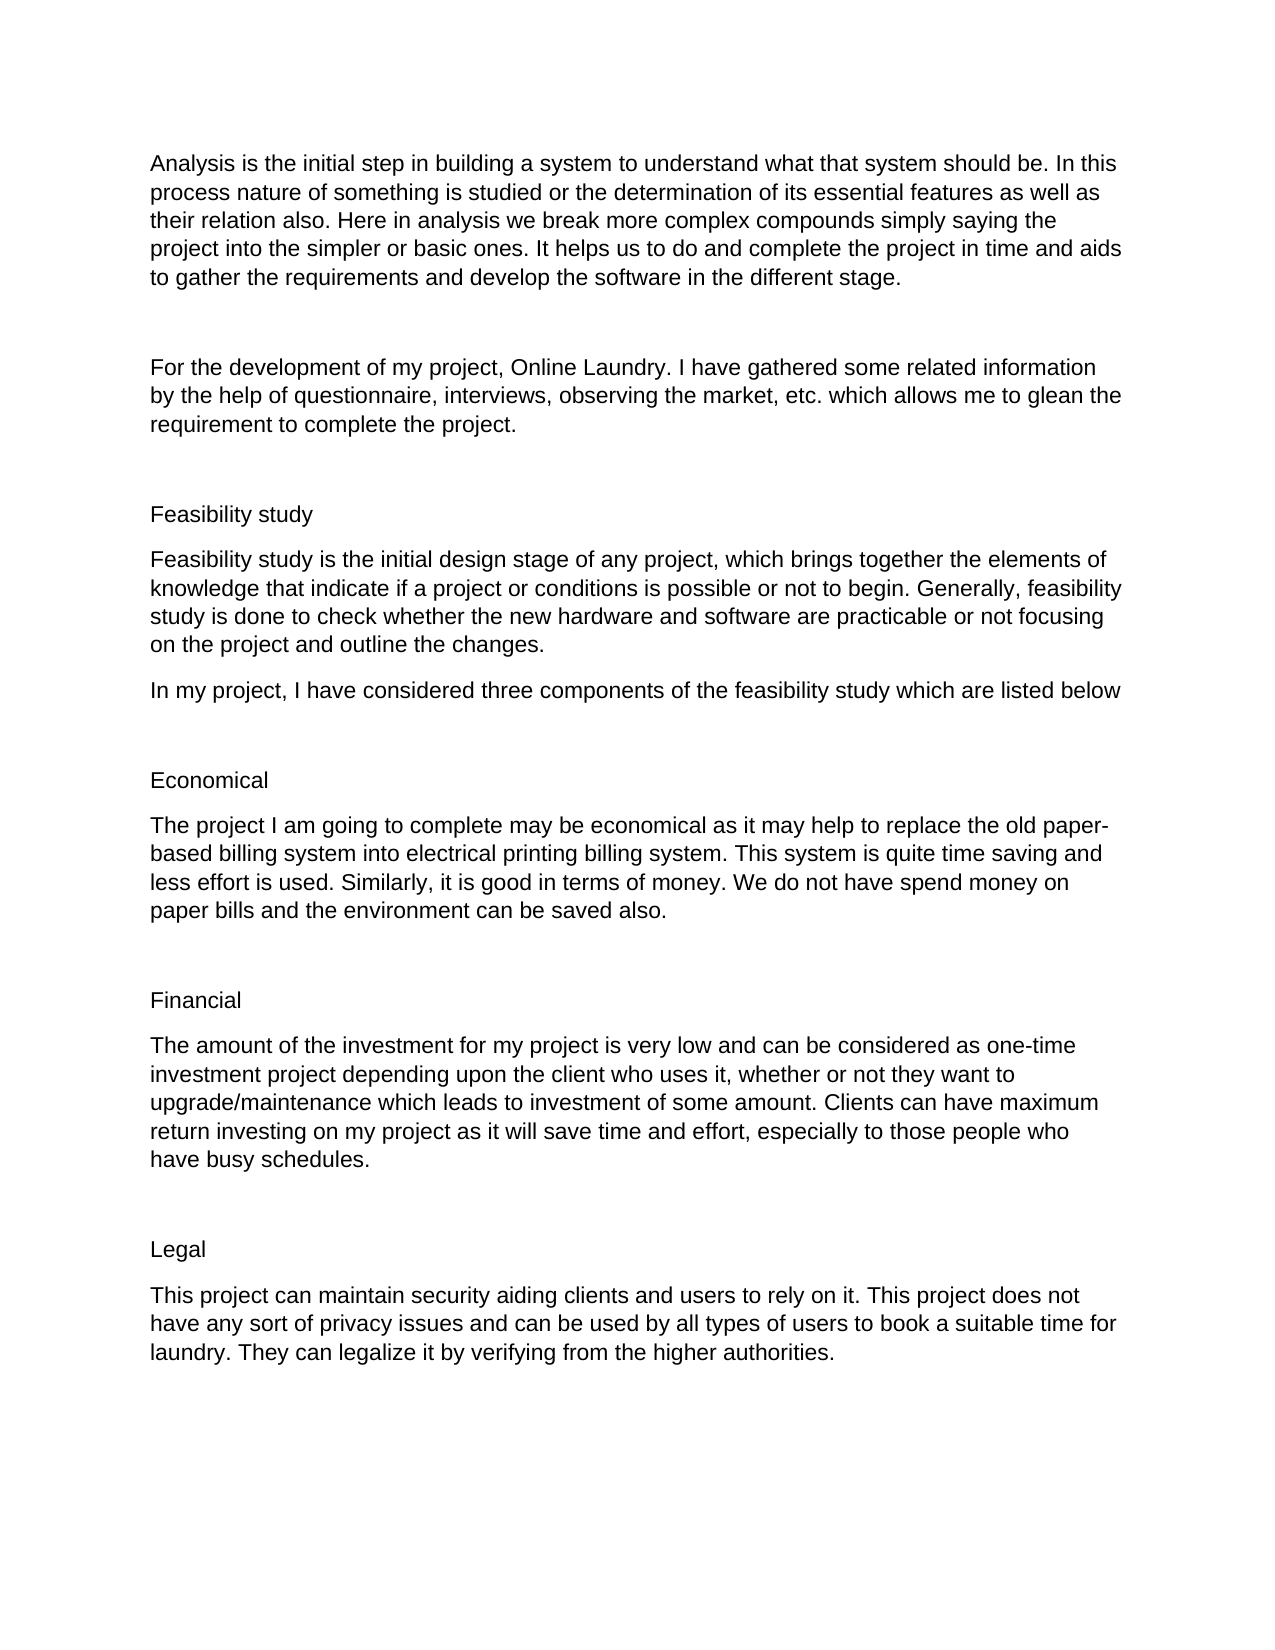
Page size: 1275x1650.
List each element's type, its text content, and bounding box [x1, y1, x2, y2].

text In my project, I have considered three components of the feasibility study which are listed below [150, 677, 1125, 703]
text This project can maintain security aiding clients and users to rely on it. This project does not have any sort of privacy issues and can be used by all types of users to book a suitable time for laundry. They can legalize it by verifying from the higher authorities. [150, 1282, 1125, 1365]
text Legal [150, 1236, 1125, 1263]
text Feasibility study [150, 501, 1125, 527]
text Analysis is the initial step in building a system to understand what that system should be. In this process nature of something is studied or the determination of its essential features as well as their relation also. Here in analysis we break more complex compounds simply saying the project into the simpler or basic ones. It helps us to do and complete the project in time and aids to gather the requirements and develop the software in the different stage. [150, 150, 1125, 290]
text The amount of the investment for my project is very low and can be considered as one-time investment project depending upon the client who uses it, whether or not they want to upgrade/maintenance which leads to investment of some amount. Clients can have maximum return investing on my project as it will save time and effort, especially to those people who have busy schedules. [150, 1032, 1125, 1173]
text Financial [150, 987, 1125, 1014]
text For the development of my project, Online Laundry. I have gathered some related information by the help of questionnaire, interviews, observing the market, etc. which allows me to glean the requirement to complete the project. [150, 354, 1125, 437]
text The project I am going to complete may be economical as it may help to replace the old paper-based billing system into electrical printing billing system. This system is quite time saving and less effort is used. Similarly, it is good in terms of money. We do not have spend money on paper bills and the environment can be saved also. [150, 812, 1125, 923]
text Feasibility study is the initial design stage of any project, which brings together the elements of knowledge that indicate if a project or conditions is possible or not to begin. Generally, feasibility study is done to check whether the new hardware and software are practicable or not focusing on the project and outline the changes. [150, 546, 1125, 658]
text Economical [150, 767, 1125, 793]
